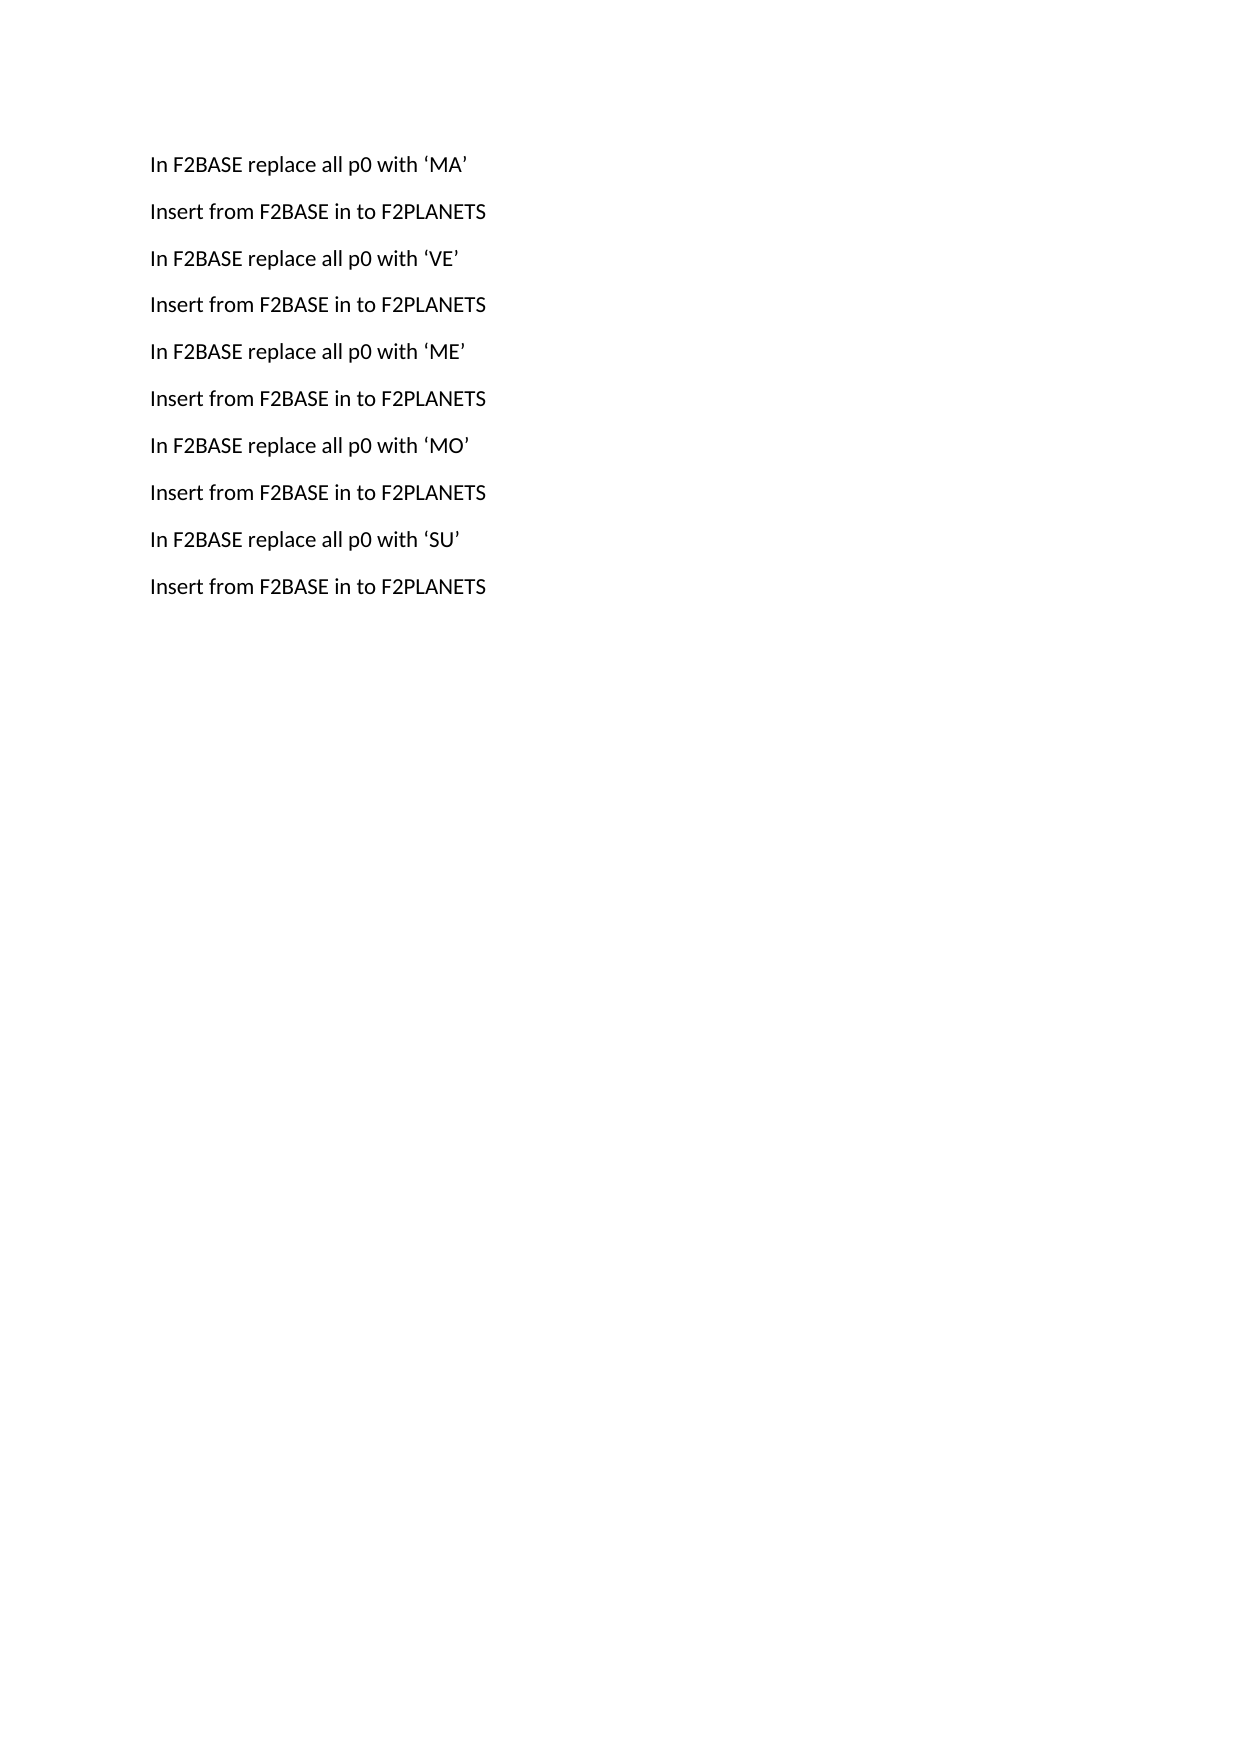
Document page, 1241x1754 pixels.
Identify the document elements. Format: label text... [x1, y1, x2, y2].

text In F2BASE replace all p0 with ‘VE’ [150, 244, 1090, 272]
text Insert from F2BASE in to F2PLANETS [150, 291, 1090, 319]
text In F2BASE replace all p0 with ‘MA’ [150, 150, 1090, 178]
text Insert from F2BASE in to F2PLANETS [150, 384, 1090, 412]
text Insert from F2BASE in to F2PLANETS [150, 478, 1090, 506]
text Insert from F2BASE in to F2PLANETS [150, 197, 1090, 225]
text In F2BASE replace all p0 with ‘ME’ [150, 337, 1090, 366]
text Insert from F2BASE in to F2PLANETS [150, 572, 1090, 600]
text In F2BASE replace all p0 with ‘MO’ [150, 431, 1090, 459]
text In F2BASE replace all p0 with ‘SU’ [150, 525, 1090, 553]
